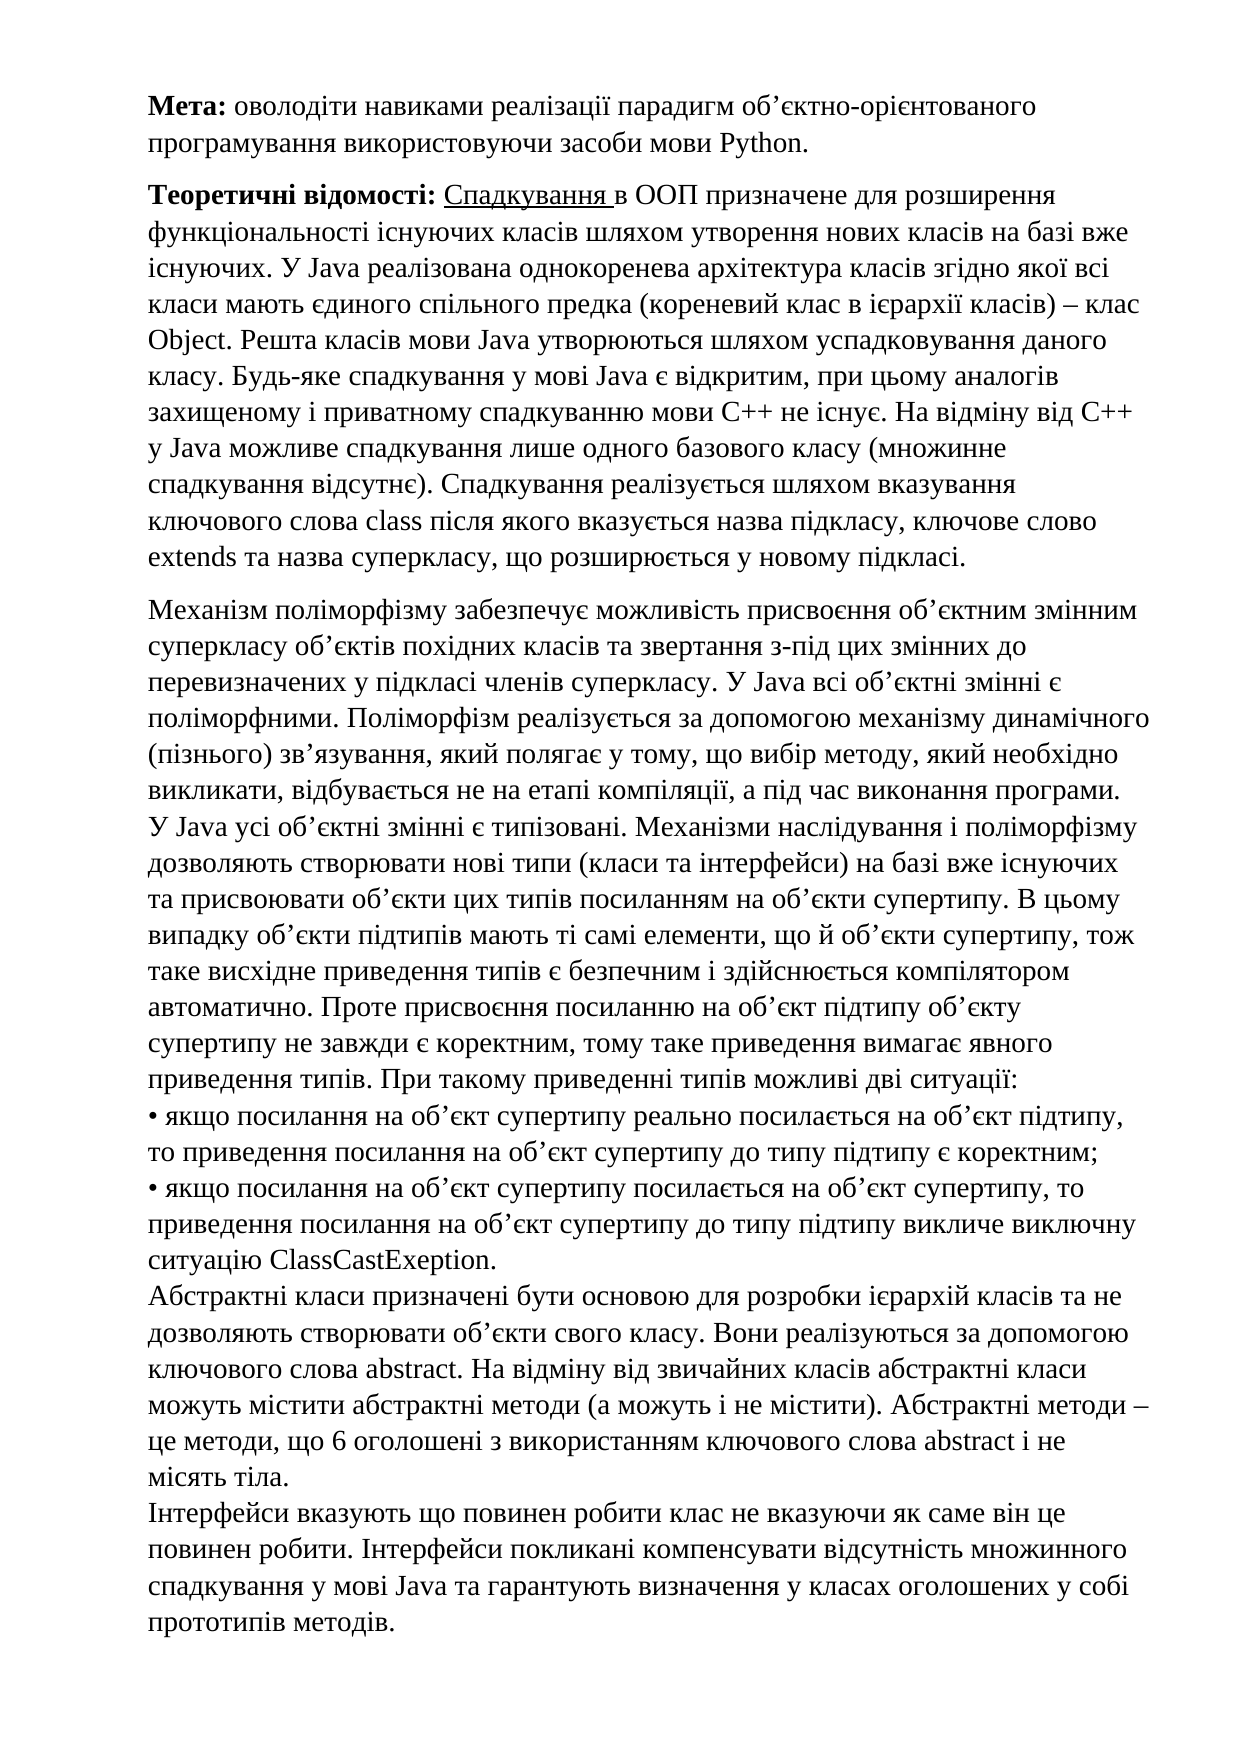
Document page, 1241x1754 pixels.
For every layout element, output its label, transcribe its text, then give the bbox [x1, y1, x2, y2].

text Теоретичні відомості: Спадкування в ООП призначене для розширення функціональності існуючих класів шляхом утворення нових класів на базі вже існуючих. У Java реалізована однокоренева архітектура класів згідно якої всі класи мають єдиного спільного предка (кореневий клас в ієрархії класів) – клас Object. Решта класів мови Java утворюються шляхом успадковування даного класу. Будь-яке спадкування у мові Java є відкритим, при цьому аналогів захищеному і приватному спадкуванню мови С++ не існує. На відміну від С++ у Java можливе спадкування лише одного базового класу (множинне спадкування відсутнє). Спадкування реалізується шляхом вказування ключового слова class піcля якого вказується назва підкласу, ключове слово extends та назва суперкласу, що розширюється у новому підкласі. [148, 177, 1152, 572]
text Механізм поліморфізму забезпечує можливість присвоєння об’єктним змінним суперкласу об’єктів похідних класів та звертання з-під цих змінних до перевизначених у підкласі членів суперкласу. У Java всі об’єктні змінні є поліморфними. Поліморфізм реалізується за допомогою механізму динамічного (пізнього) зв’язування, який полягає у тому, що вибір методу, який необхідно викликати, відбувається не на етапі компіляції, а під час виконання програми. [148, 592, 1152, 806]
text У Java усі об’єктні змінні є типізовані. Механізми наслідування і поліморфізму дозволяють створювати нові типи (класи та інтерфейси) на базі вже існуючих та присвоювати об’єкти цих типів посиланням на об’єкти супертипу. В цьому випадку об’єкти підтипів мають ті самі елементи, що й об’єкти супертипу, тож таке висхідне приведення типів є безпечним і здійснюється компілятором автоматично. Проте присвоєння посиланню на об’єкт підтипу об’єкту супертипу не завжди є коректним, тому таке приведення вимагає явного приведення типів. При такому приведенні типів можливі дві ситуації: [148, 809, 1152, 1095]
text Мета: оволодіти навиками реалізації парадигм об’єктно-орієнтованого програмування використовуючи засоби мови Python. [148, 88, 1152, 158]
text • якщо посилання на об’єкт супертипу посилається на об’єкт супертипу, то приведення посилання на об’єкт супертипу до типу підтипу викличе виключну ситуацію ClassCastExeption. [148, 1170, 1152, 1276]
text • якщо посилання на об’єкт супертипу реально посилається на об’єкт підтипу, то приведення посилання на об’єкт супертипу до типу підтипу є коректним; [148, 1098, 1152, 1167]
text Інтерфейси вказують що повинен робити клас не вказуючи як саме він це повинен робити. Інтерфейси покликані компенсувати відсутність множинного спадкування у мові Java та гарантують визначення у класах оголошених у собі прототипів методів. [148, 1495, 1152, 1637]
text Абстрактні класи призначені бути основою для розробки ієрархій класів та не дозволяють створювати об’єкти свого класу. Вони реалізуються за допомогою ключового слова abstract. На відміну від звичайних класів абстрактні класи можуть містити абстрактні методи (а можуть і не містити). Абстрактні методи – це методи, що 6 оголошені з використанням ключового слова abstract і не місять тіла. [148, 1278, 1152, 1493]
